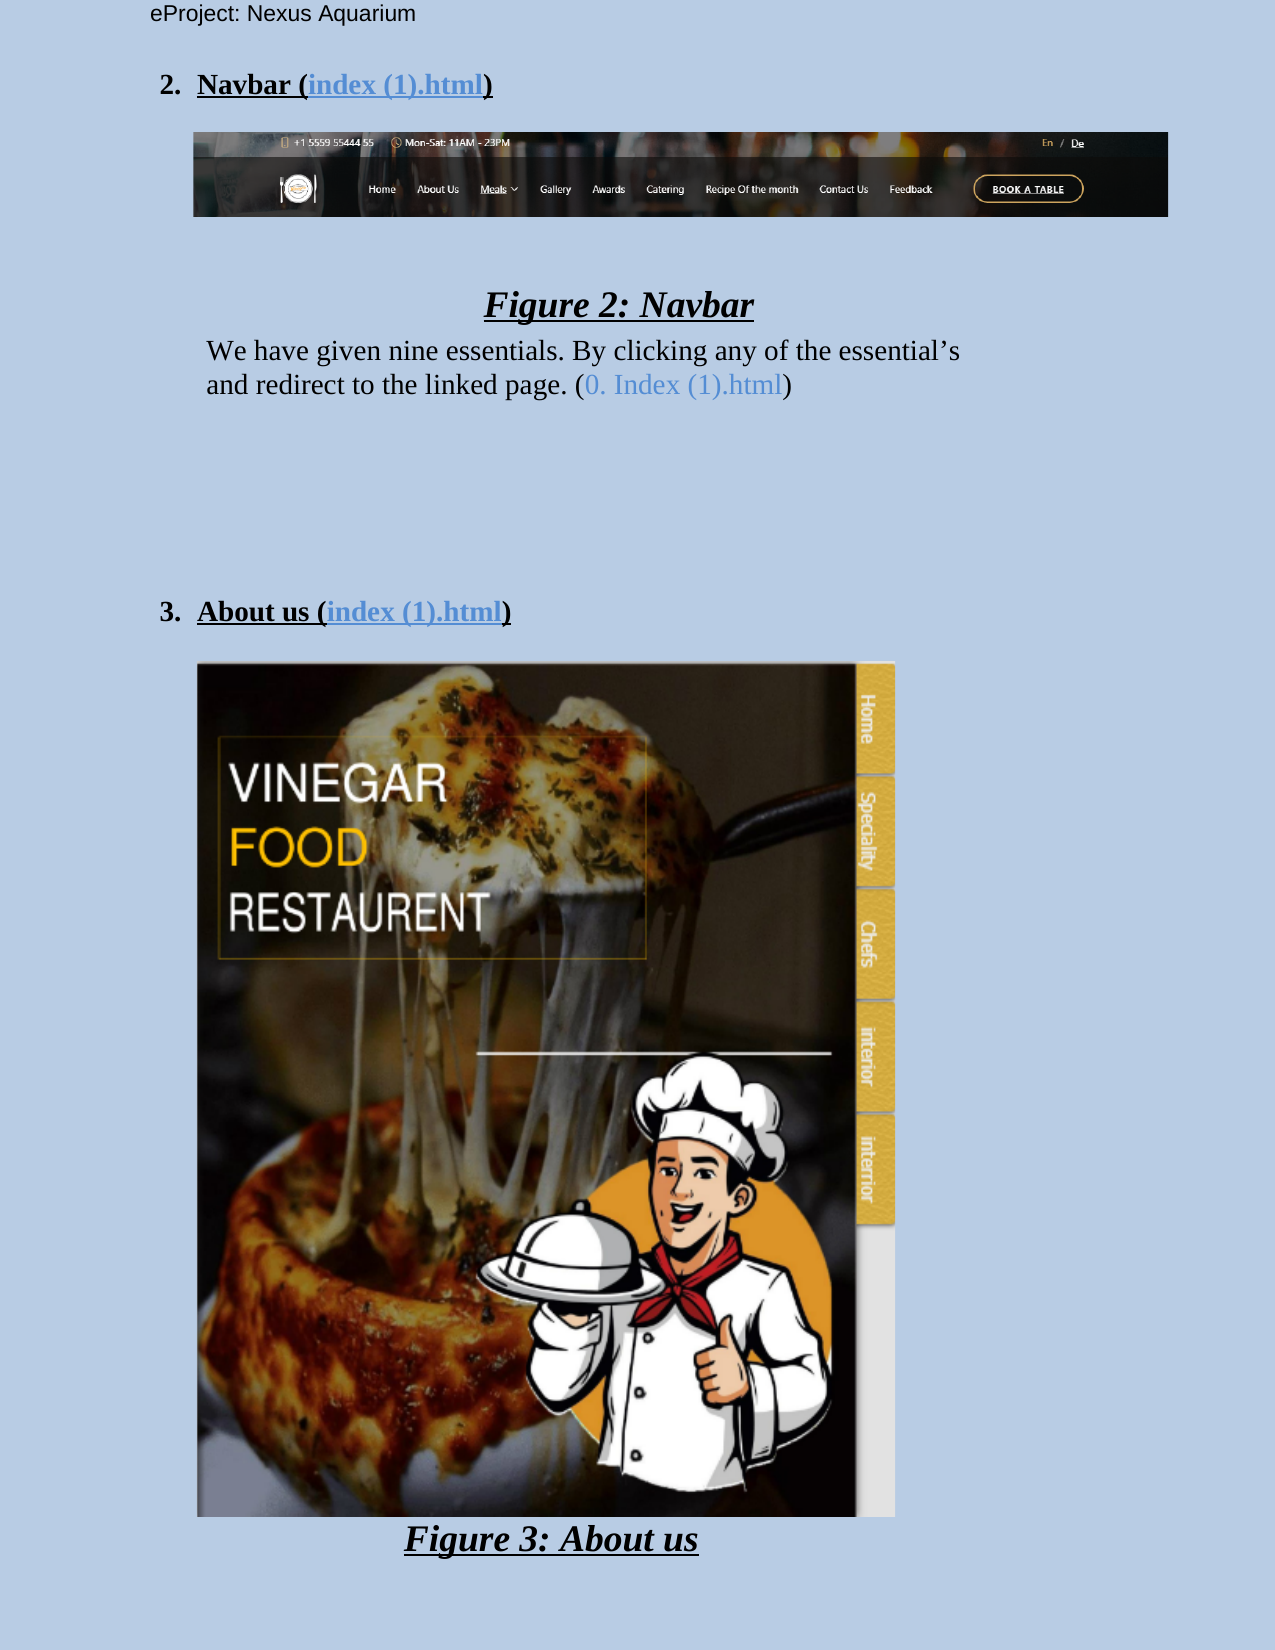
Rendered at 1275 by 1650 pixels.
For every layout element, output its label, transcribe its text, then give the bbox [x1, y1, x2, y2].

text We have given nine essentials. By clicking any of the essential’s and redirect to the linked page. (0. Index (1).html) [206, 333, 992, 401]
list About us (index (1).html) [159, 594, 992, 628]
picture [196, 661, 896, 1517]
picture [193, 132, 1169, 217]
list Navbar (index (1).html) [159, 67, 1125, 101]
text Figure 3: About us [150, 1517, 702, 1560]
text Figure 2: Navbar [193, 287, 1047, 325]
